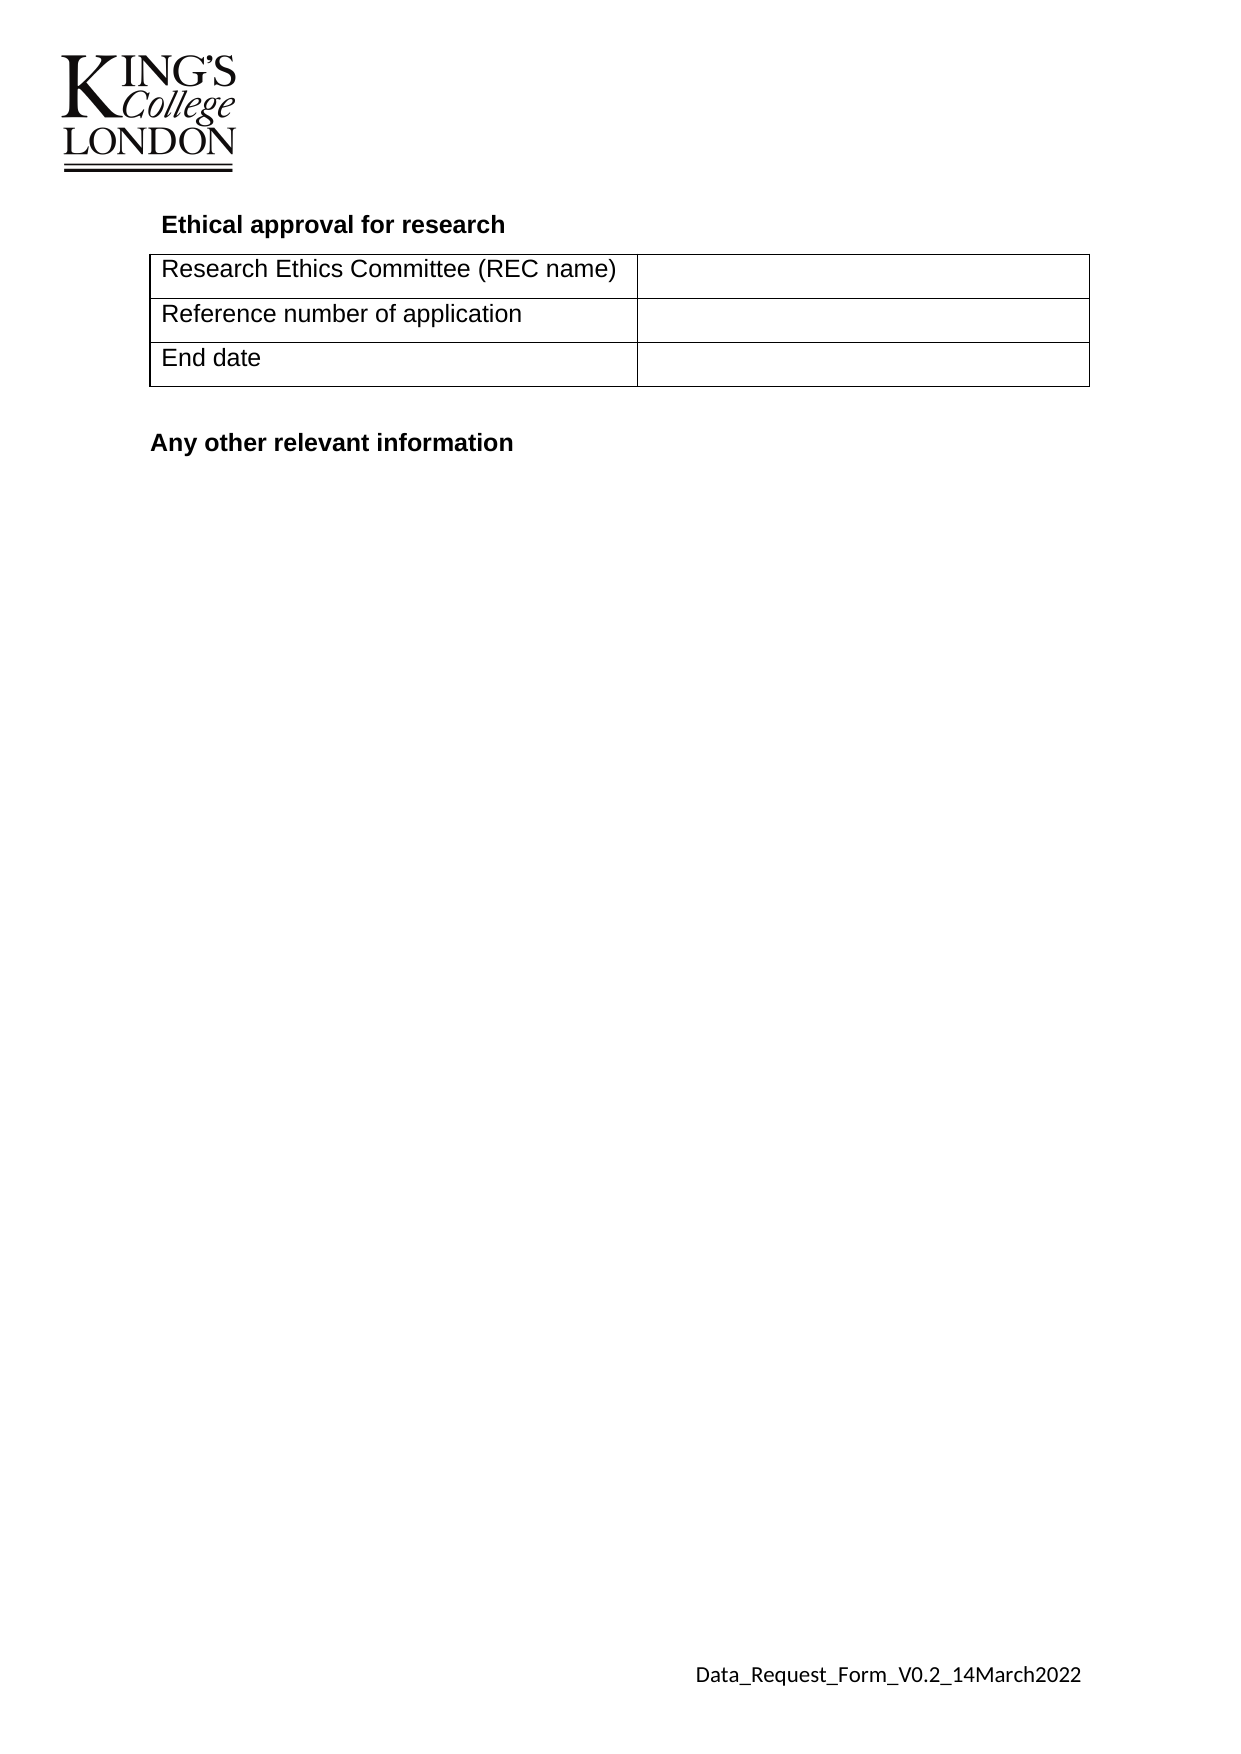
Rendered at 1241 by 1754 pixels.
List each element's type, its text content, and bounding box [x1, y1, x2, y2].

table_cell Reference number of application [151, 299, 637, 342]
table_cell Research Ethics Committee (REC name) [151, 255, 637, 297]
table_cell [638, 255, 1089, 297]
table_cell End date [151, 343, 637, 386]
table_cell [638, 299, 1089, 342]
table_cell [638, 343, 1089, 386]
text Any other relevant information [150, 428, 1090, 457]
table_header Ethical approval for research [150, 210, 637, 253]
picture [61, 55, 237, 172]
